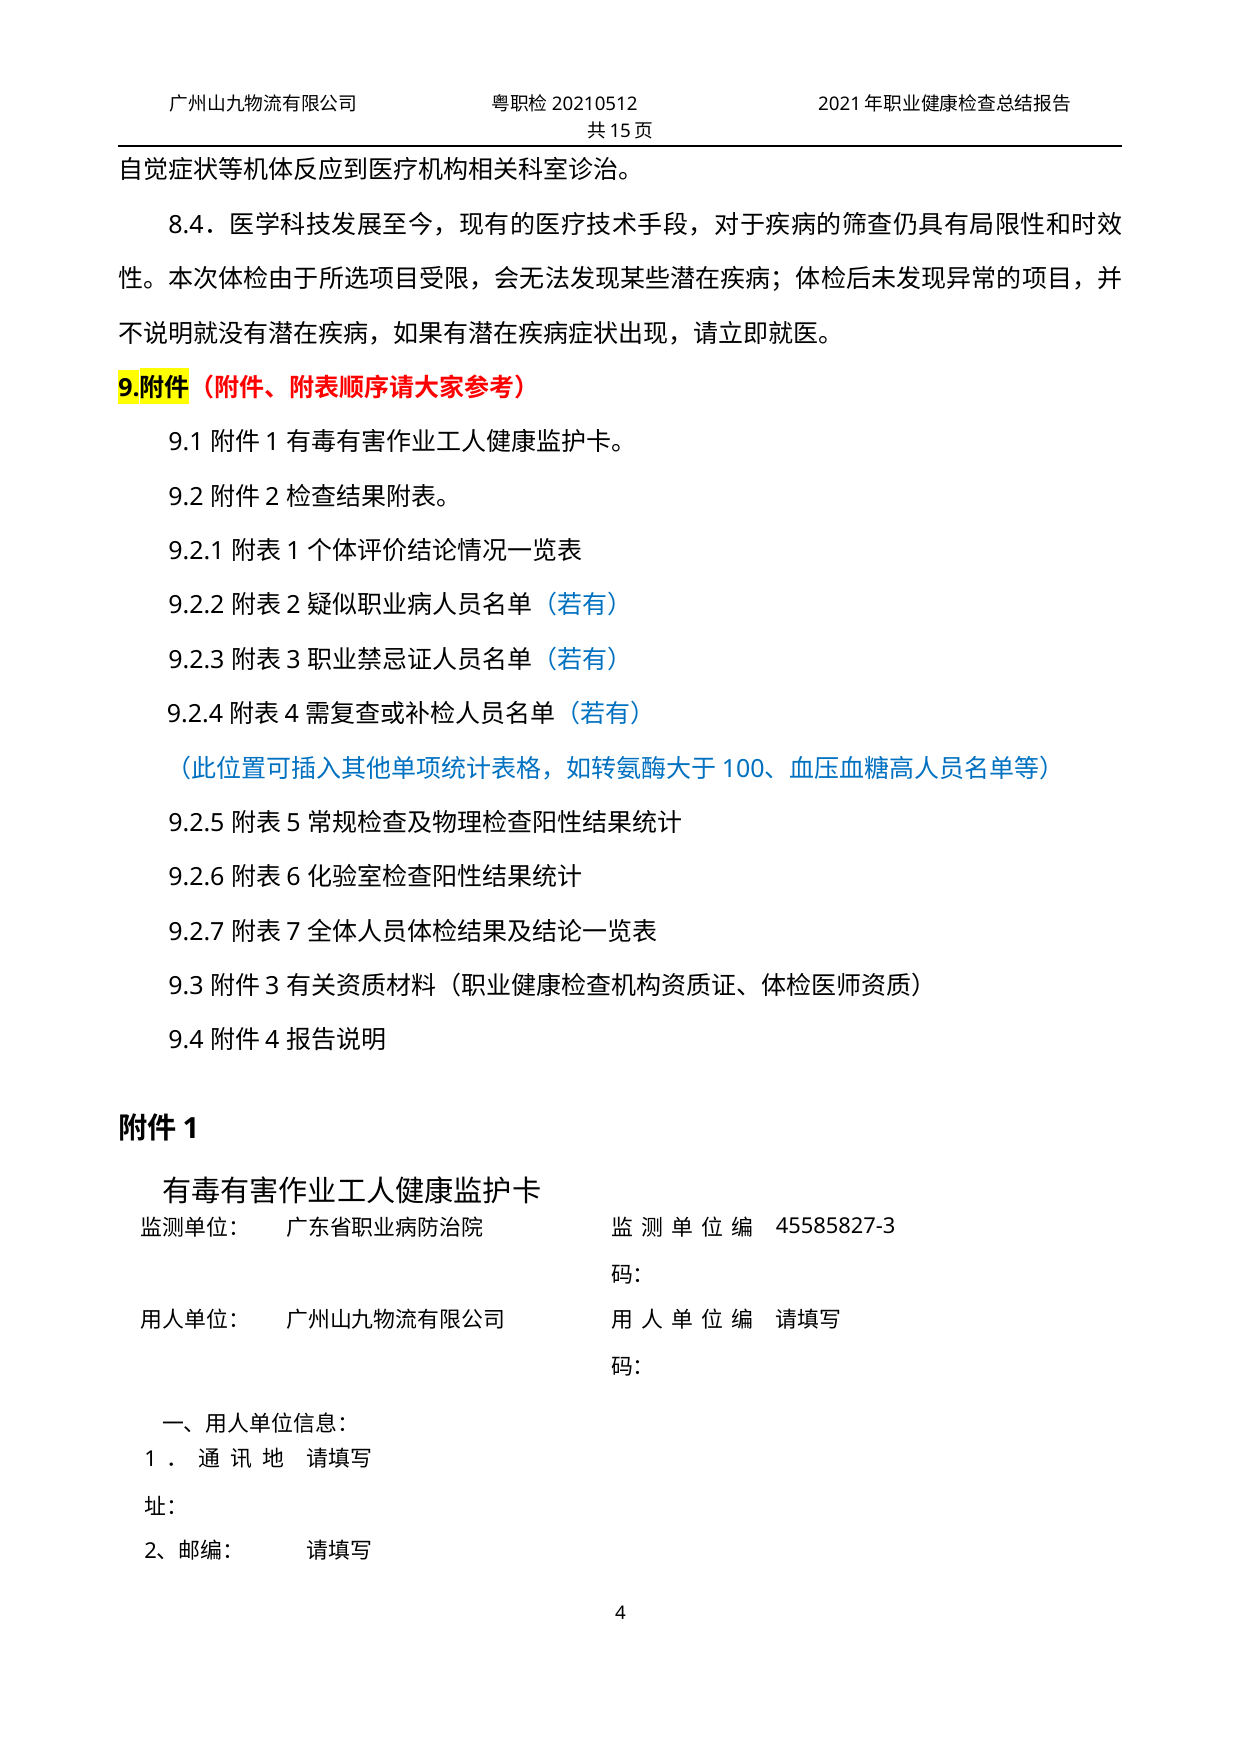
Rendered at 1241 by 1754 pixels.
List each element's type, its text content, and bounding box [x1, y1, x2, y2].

table_header 请填写 [295, 1441, 809, 1533]
text 8.4．医学科技发展至今，现有的医疗技术手段，对于疾病的筛查仍具有局限性和时效性。本次体检由于所选项目受限，会无法发现某些潜在疾病；体检后未发现异常的项目，并不说明就没有潜在疾病，如果有潜在疾病症状出现，请立即就医。 [118, 204, 1122, 349]
table_cell 请填写 [764, 1302, 949, 1393]
text 一、用人单位信息： [118, 1393, 1122, 1441]
text 9.2.7 附表7 全体人员体检结果及结论一览表 [118, 911, 1122, 947]
text 9.2.4 附表4 需复查或补检人员名单（若有） [118, 694, 1122, 730]
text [118, 150, 1122, 186]
text 9.3 附件3 有关资质材料（职业健康检查机构资质证、体检医师资质） [118, 966, 1122, 1002]
table_header 监测单位： [117, 1210, 262, 1302]
text 9.2.1 附表1 个体评价结论情况一览表 [118, 531, 1122, 567]
text 9.2.2 附表2 疑似职业病人员名单（若有） [118, 585, 1122, 621]
text 9.2.5 附表5 常规检查及物理检查阳性结果统计 [118, 802, 1122, 839]
table_cell 2、邮编： [133, 1533, 295, 1577]
table_cell 用人单位编码： [587, 1302, 764, 1393]
text 9.2.6 附表6 化验室检查阳性结果统计 [118, 857, 1122, 893]
table_header 广东省职业病防治院 [262, 1210, 587, 1302]
table_header 监测单位编码： [587, 1210, 764, 1302]
table_cell 广州山九物流有限公司 [262, 1302, 587, 1393]
table_header 1．通讯地址： [133, 1441, 295, 1533]
text 9.2.3 附表3 职业禁忌证人员名单（若有） [118, 639, 1122, 676]
table_header 45585827-3 [764, 1210, 949, 1302]
table_cell 用人单位： [117, 1302, 262, 1393]
text 9.2 附件2 检查结果附表。 [118, 476, 1122, 512]
text （此位置可插入其他单项统计表格，如转氨酶大于100、血压血糖高人员名单等） [118, 748, 1122, 784]
text 9.1 附件1 有毒有害作业工人健康监护卡。 [118, 422, 1122, 458]
text 附件1 [118, 1104, 1122, 1147]
text 9.4 附件4 报告说明 [118, 1020, 1122, 1056]
text 9.附件（附件、附表顺序请大家参考） [118, 367, 1122, 404]
table_cell 请填写 [295, 1533, 809, 1577]
